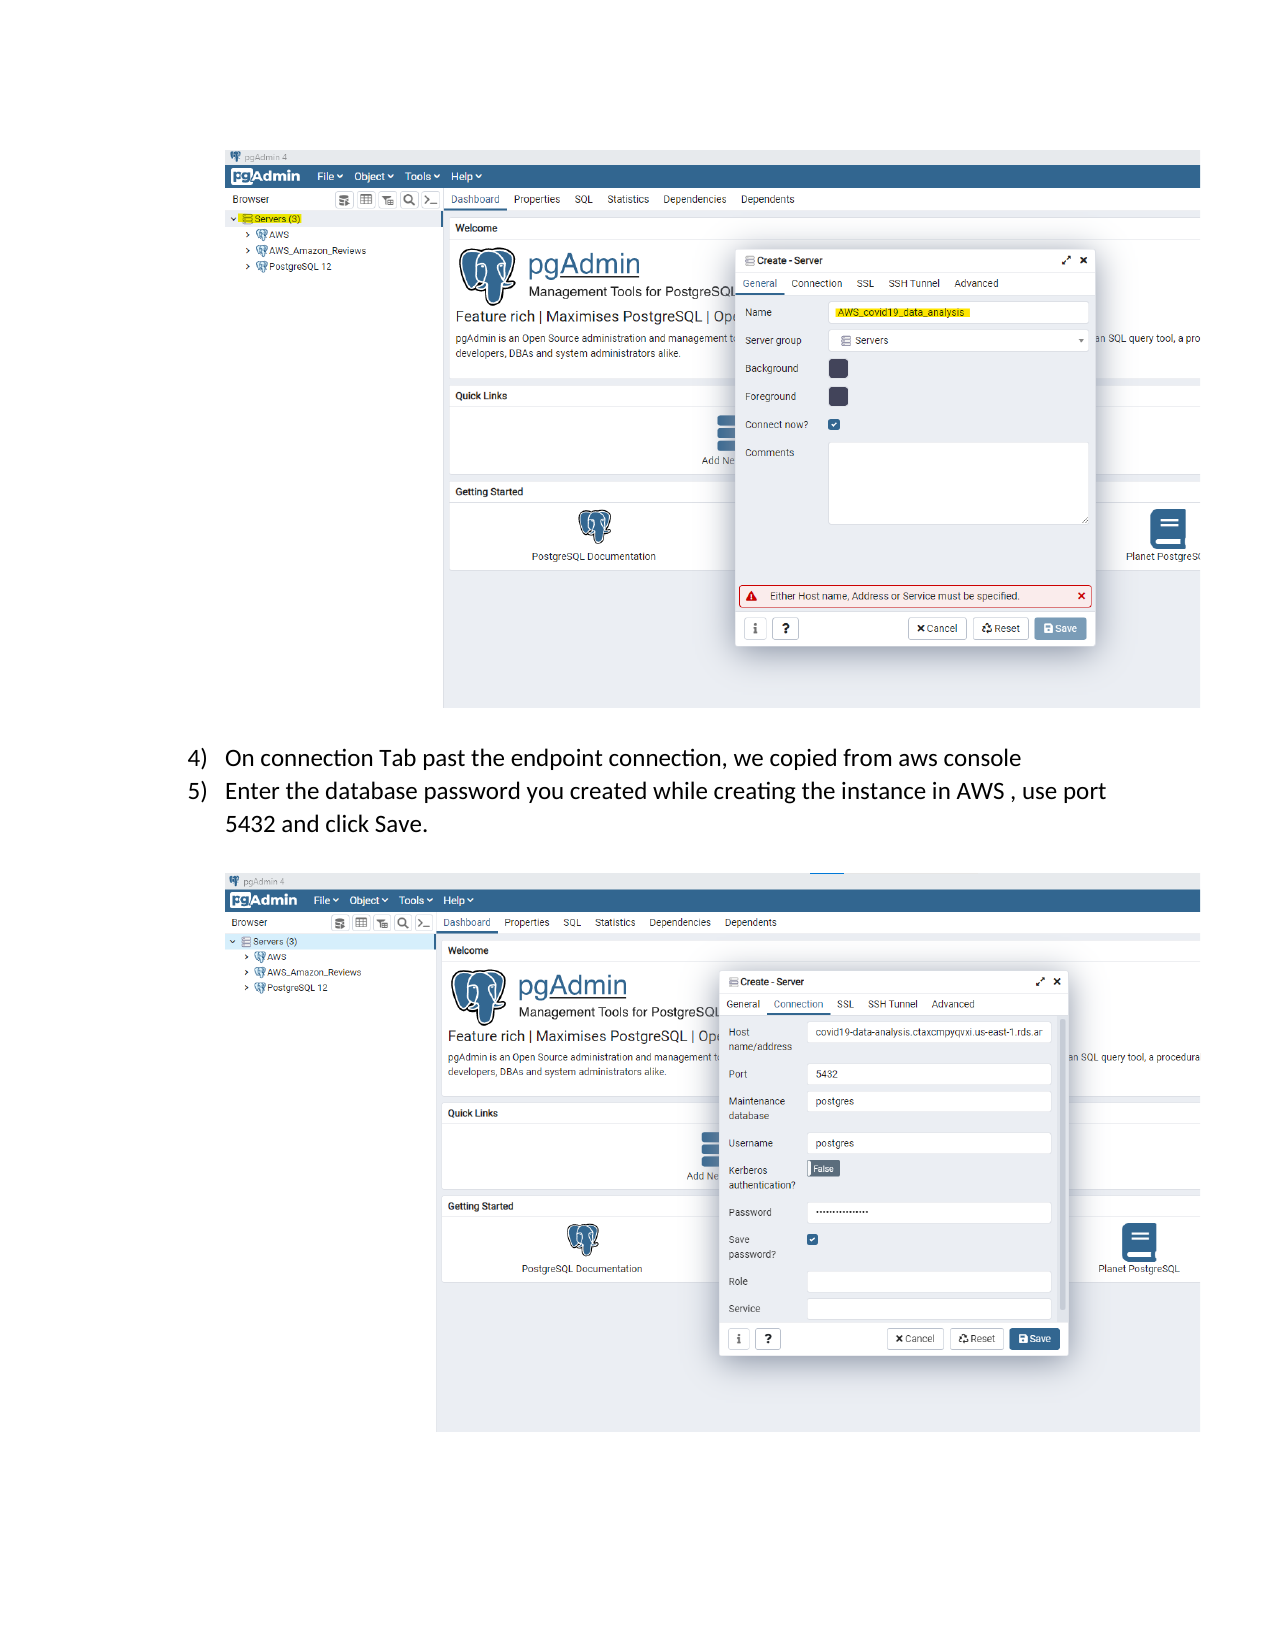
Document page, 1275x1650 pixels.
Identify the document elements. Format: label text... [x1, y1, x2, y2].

picture [225, 150, 1200, 708]
list Enter the database password you created while creating the instance in AWS , use port 5432 and click Save. [187, 775, 1125, 839]
list On connection Tab past the endpoint connection, we copied from aws console [187, 742, 1125, 773]
picture [225, 873, 1200, 1432]
